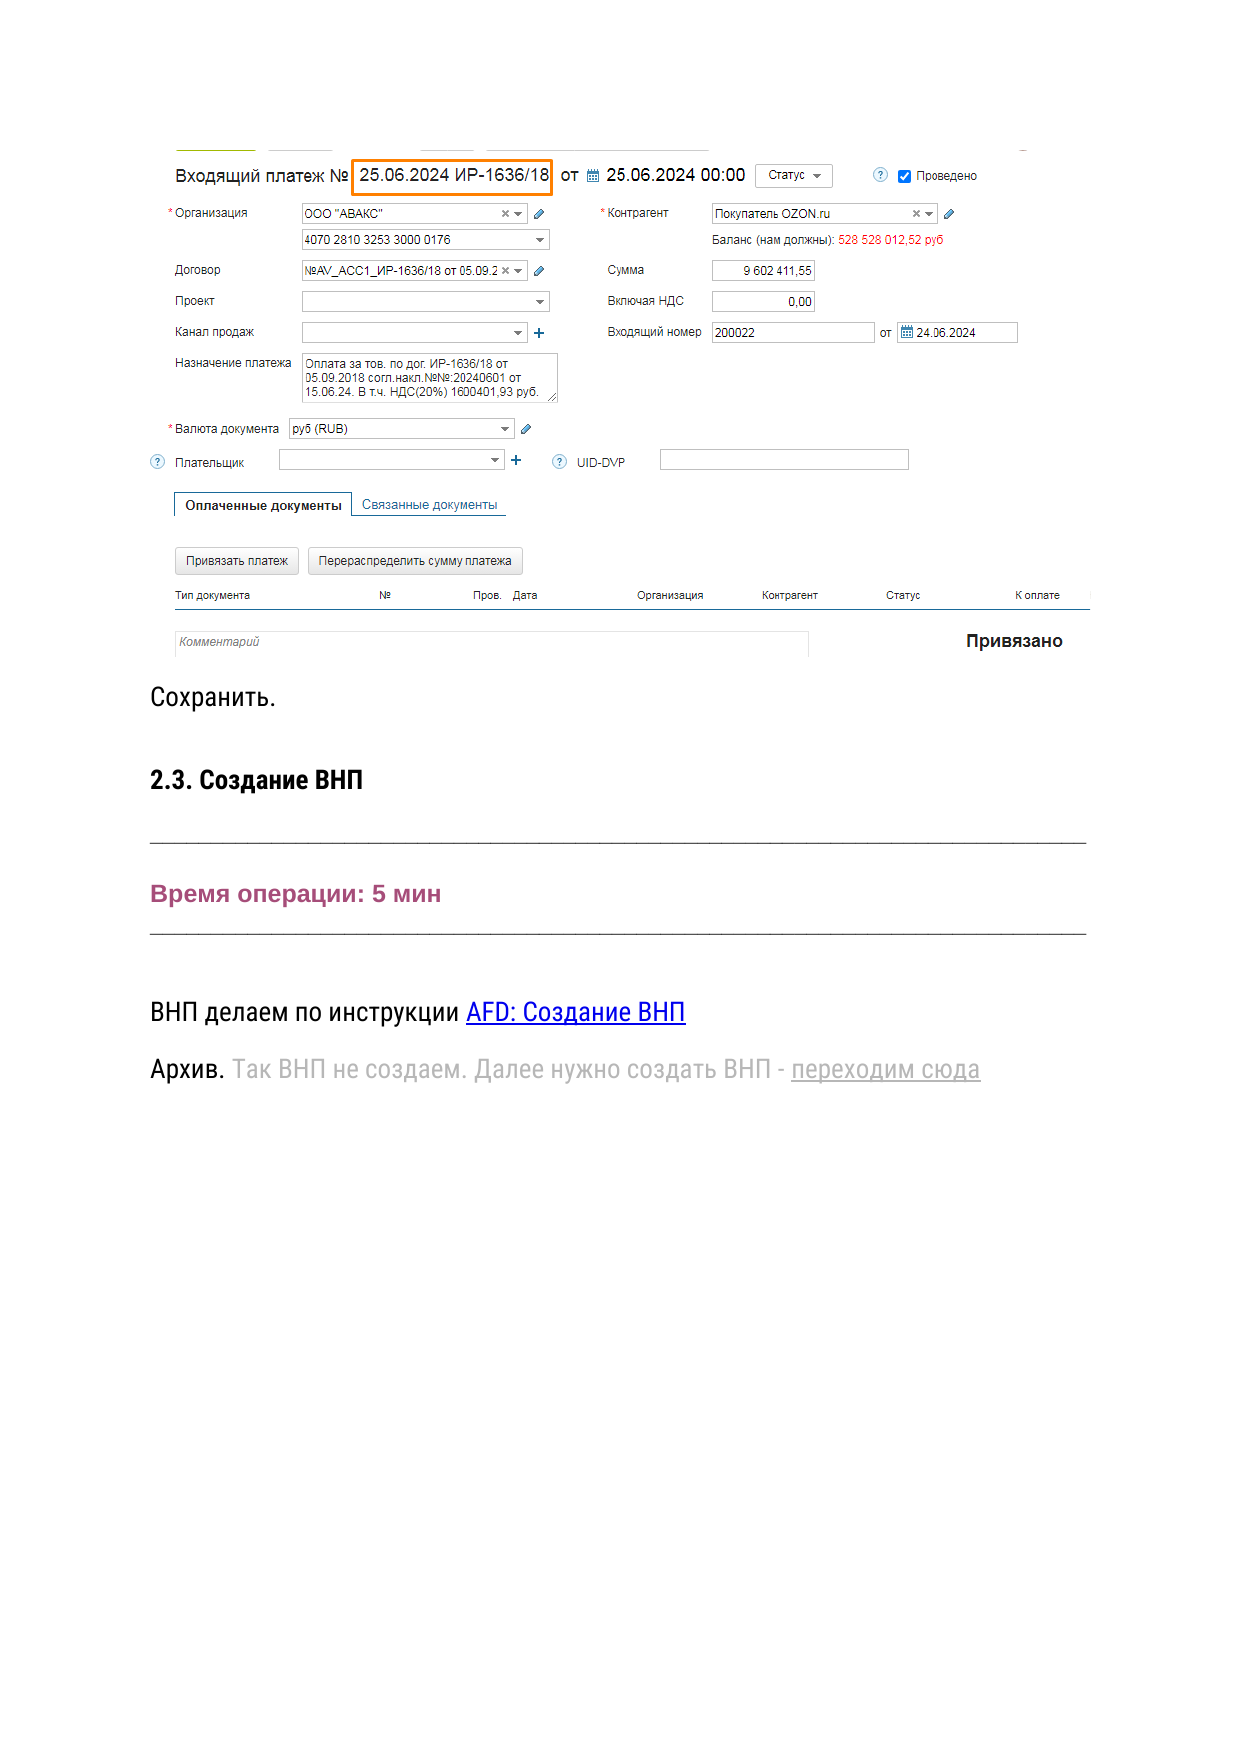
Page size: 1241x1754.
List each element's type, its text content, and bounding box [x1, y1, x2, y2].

picture [150, 150, 1091, 657]
text Архив. Так ВНП не создаем. Далее нужно создать ВНП - переходим сюда [150, 1053, 1090, 1085]
subtitle 2.3. Создание ВНП [150, 764, 1090, 796]
text Сохранить. [150, 681, 1090, 739]
text Время операции: 5 мин [150, 879, 1090, 908]
text ВНП делаем по инструкции AFD: Создание ВНП [150, 996, 1090, 1028]
